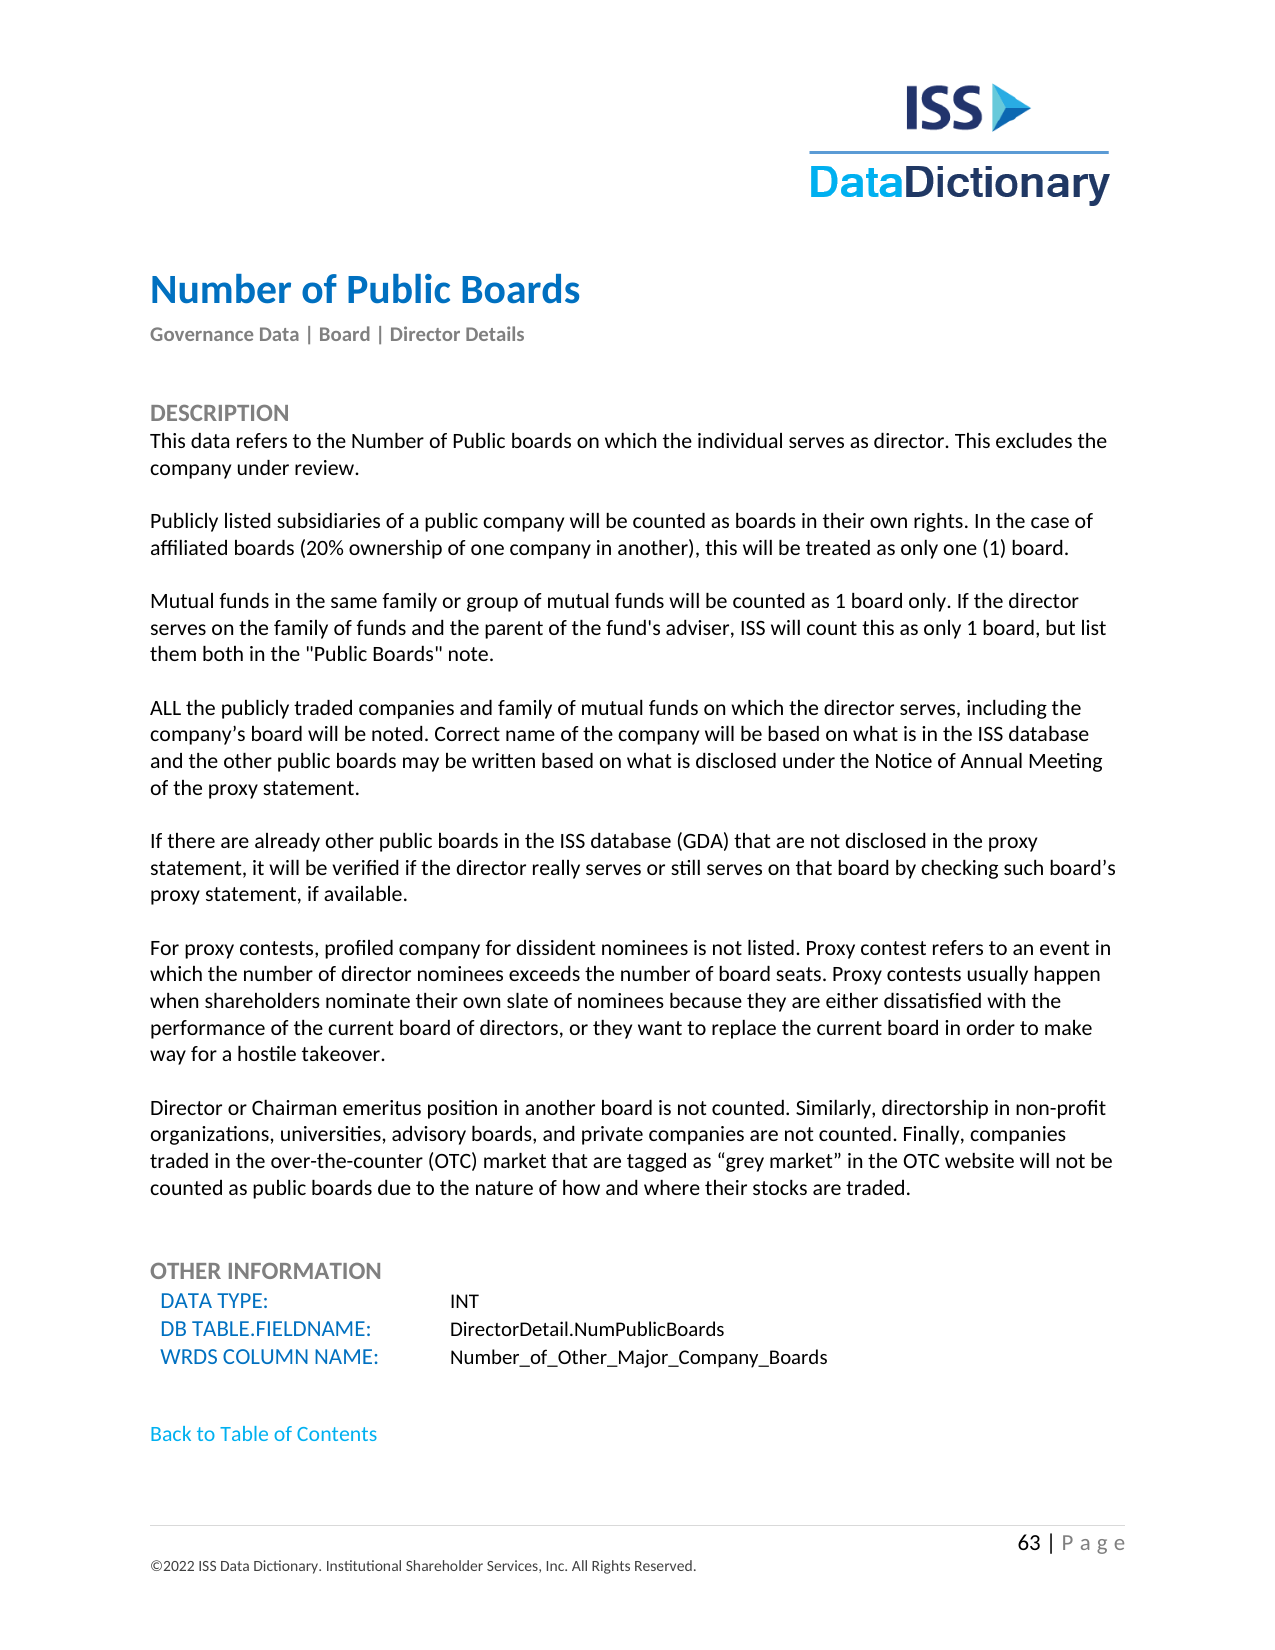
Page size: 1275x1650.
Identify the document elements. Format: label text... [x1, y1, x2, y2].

text DATA TYPE: INT [150, 1286, 1125, 1314]
text Publicly listed subsidiaries of a public company will be counted as boards in their own rights. In the case of affiliated boards (20% ownership of one company in another), this will be treated as only one (1) board. [150, 507, 1125, 561]
text DESCRIPTION [150, 397, 1125, 427]
text Director or Chairman emeritus position in another board is not counted. Similarly, directorship in non-profit organizations, universities, advisory boards, and private companies are not counted. Finally, companies traded in the over-the-counter (OTC) market that are tagged as “grey market” in the OTC website will not be counted as public boards due to the nature of how and where their stocks are traded. [150, 1094, 1125, 1201]
text Back to Table of Contents [150, 1420, 1125, 1446]
text WRDS COLUMN NAME: Number_of_Other_Major_Company_Boards [150, 1342, 1125, 1370]
text Governance Data | Board | Director Details [150, 321, 1125, 347]
text This data refers to the Number of Public boards on which the individual serves as director. This excludes the company under review. [150, 427, 1125, 481]
text Mutual funds in the same family or group of mutual funds will be counted as 1 board only. If the director serves on the family of funds and the parent of the fund's adviser, ISS will count this as only 1 board, but list them both in the "Public Boards" note. [150, 587, 1125, 667]
text OTHER INFORMATION [150, 1255, 1125, 1286]
subtitle Number of Public Boards [150, 263, 1125, 314]
text For proxy contests, profiled company for dissident nominees is not listed. Proxy contest refers to an event in which the number of director nominees exceeds the number of board seats. Proxy contests usually happen when shareholders nominate their own slate of nominees because they are either dissatisfied with the performance of the current board of directors, or they want to replace the current board in order to make way for a hostile takeover. [150, 934, 1125, 1067]
picture [795, 75, 1125, 213]
text DB TABLE.FIELDNAME: DirectorDetail.NumPublicBoards [150, 1314, 1125, 1342]
text ALL the publicly traded companies and family of mutual funds on which the director serves, including the company’s board will be noted. Correct name of the company will be based on what is in the ISS database and the other public boards may be written based on what is disclosed under the Notice of Annual Meeting of the proxy statement. [150, 694, 1125, 801]
text If there are already other public boards in the ISS database (GDA) that are not disclosed in the proxy statement, it will be verified if the director really serves or still serves on that board by checking such board’s proxy statement, if available. [150, 827, 1125, 907]
